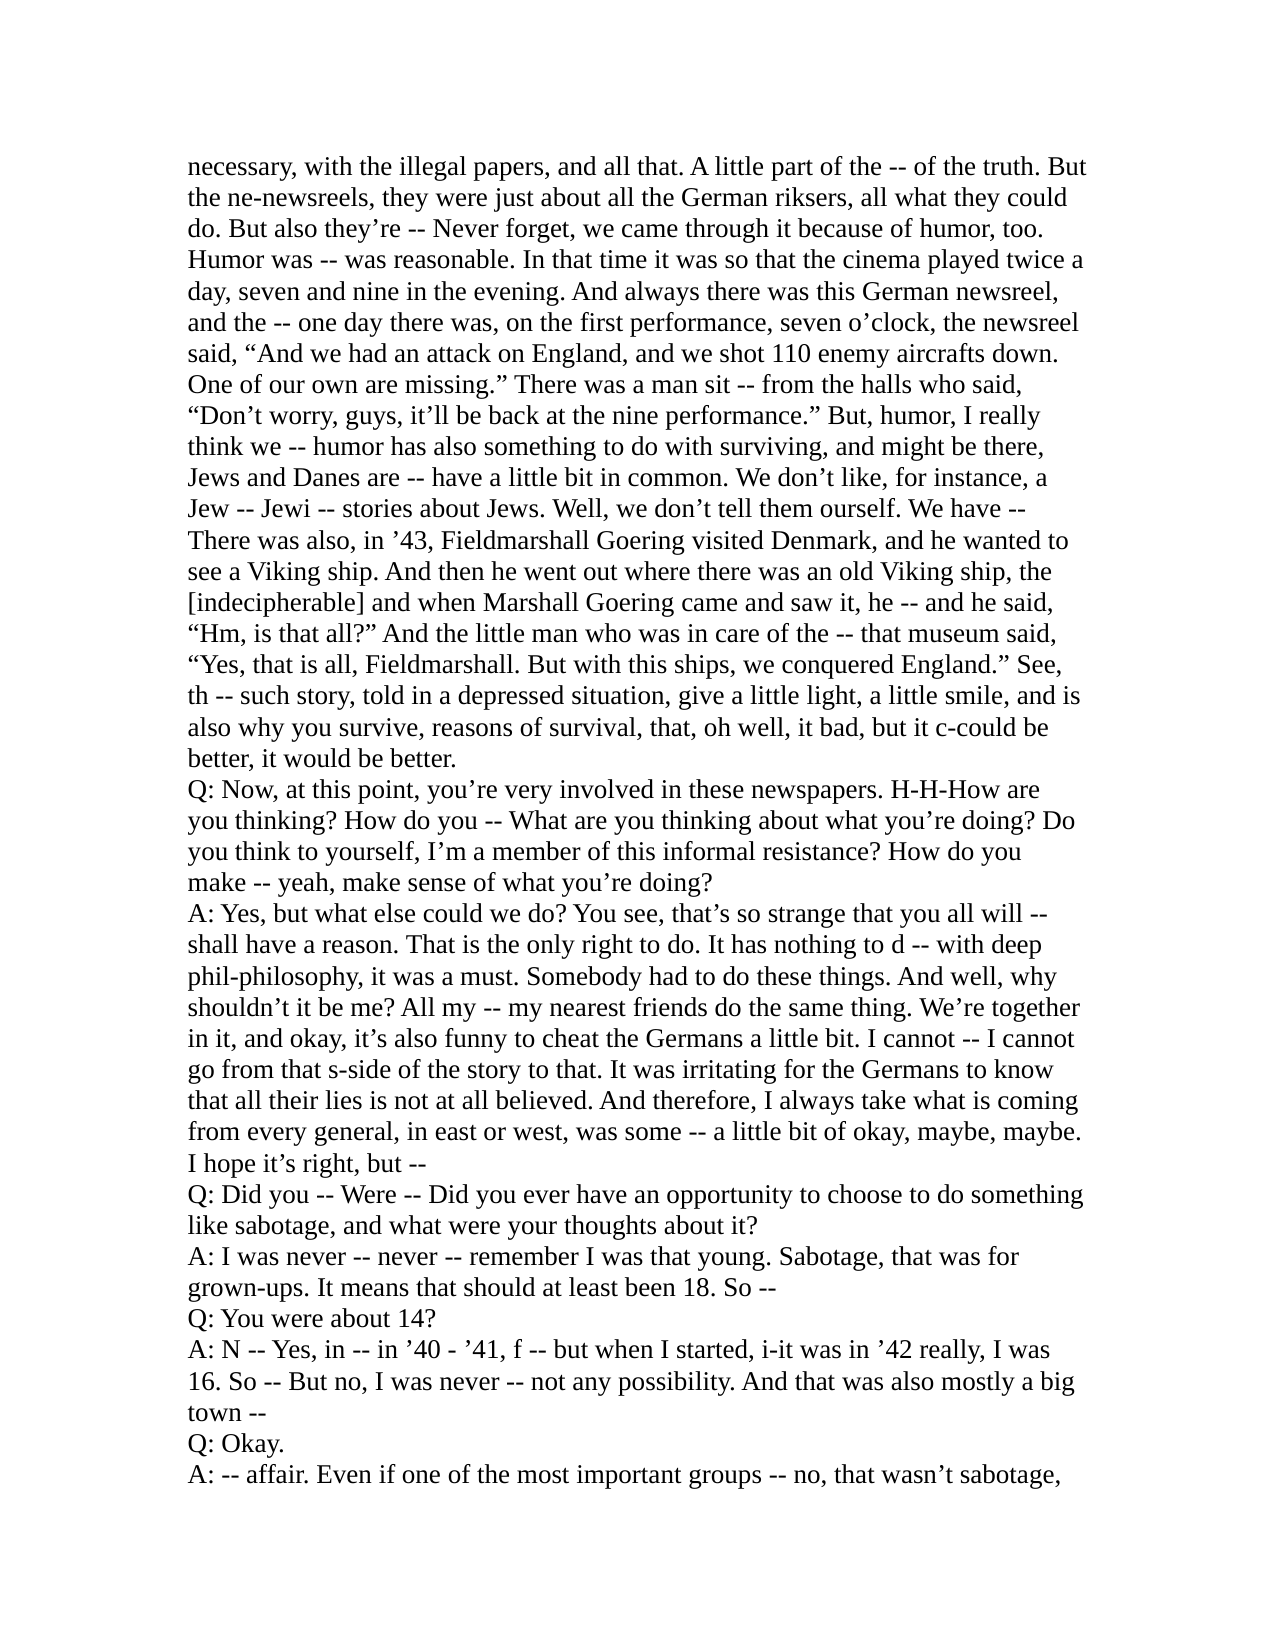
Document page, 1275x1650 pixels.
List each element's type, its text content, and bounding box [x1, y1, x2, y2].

text Q: Did you -- Were -- Did you ever have an opportunity to choose to do something like sabotage, and what were your thoughts about it? [187, 1178, 1087, 1240]
text A: Yes, but what else could we do? You see, that’s so strange that you all will -- shall have a reason. That is the only right to do. It has nothing to d -- with deep phil-philosophy, it was a must. Somebody had to do these things. And well, why shouldn’t it be me? All my -- my nearest friends do the same thing. We’re together in it, and okay, it’s also funny to cheat the Germans a little bit. I cannot -- I cannot go from that s-side of the story to that. It was irritating for the Germans to know that all their lies is not at all believed. And therefore, I always take what is coming from every general, in east or west, was some -- a little bit of okay, maybe, maybe. I hope it’s right, but -- [187, 897, 1087, 1178]
text Q: Now, at this point, you’re very involved in these newspapers. H-H-How are you thinking? How do you -- What are you thinking about what you’re doing? Do you think to yourself, I’m a member of this informal resistance? How do you make -- yeah, make sense of what you’re doing? [187, 773, 1087, 897]
text A: I was never -- never -- remember I was that young. Sabotage, that was for grown-ups. It means that should at least been 18. So -- [187, 1240, 1087, 1302]
text Q: You were about 14? [187, 1302, 1087, 1333]
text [187, 150, 1087, 773]
text A: N -- Yes, in -- in ’40 - ’41, f -- but when I started, i-it was in ’42 really, I was 16. So -- But no, I was never -- not any possibility. And that was also mostly a big town -- [187, 1333, 1087, 1427]
text Q: Okay. [187, 1427, 1087, 1458]
